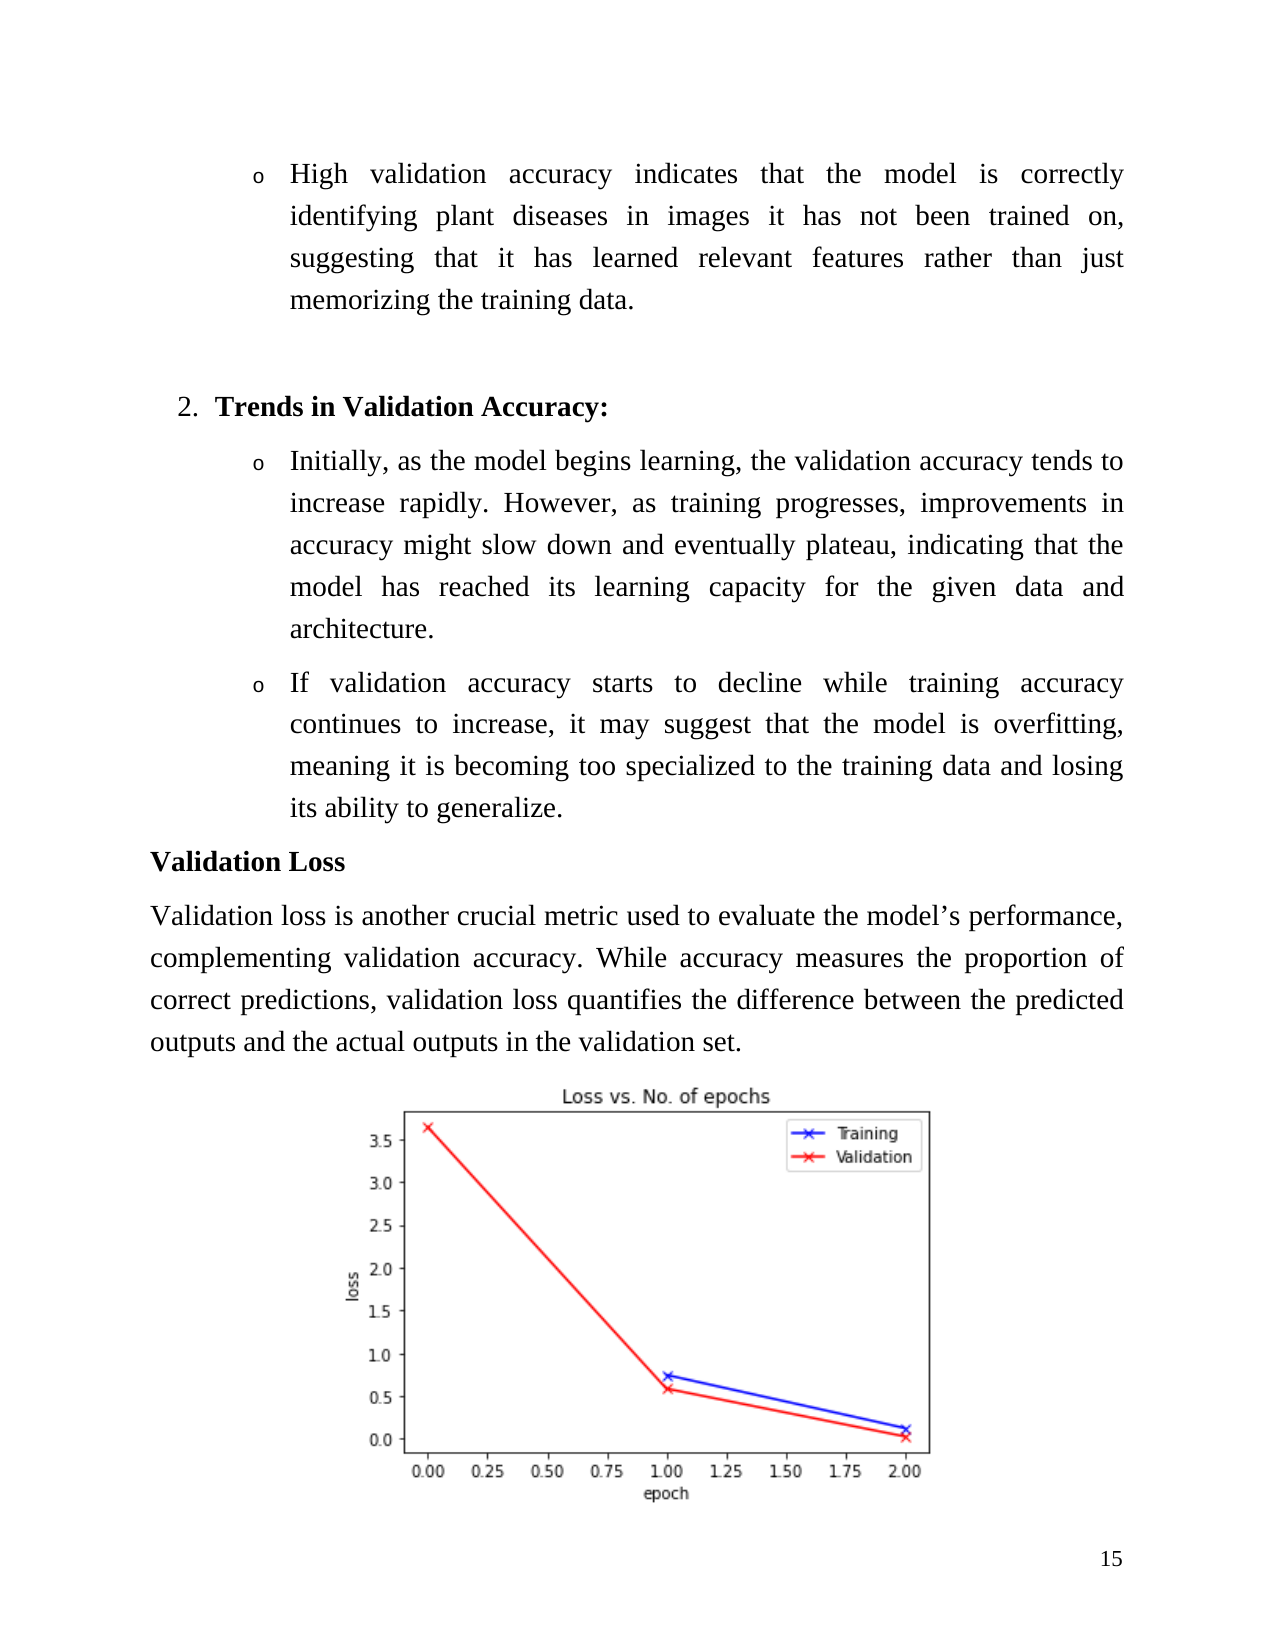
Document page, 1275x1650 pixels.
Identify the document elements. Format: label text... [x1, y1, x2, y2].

list High validation accuracy indicates that the model is correctly identifying plant diseases in images it has not been trained on, suggesting that it has learned relevant features rather than just memorizing the training data. [252, 156, 1125, 315]
list Initially, as the model begins learning, the validation accuracy tends to increase rapidly. However, as training progresses, improvements in accuracy might slow down and eventually plateau, indicating that the model has reached its learning capacity for the given data and architecture. [252, 443, 1125, 644]
list If validation accuracy starts to decline while training accuracy continues to increase, it may suggest that the model is overfitting, meaning it is becoming too specialized to the training data and losing its ability to generalize. [252, 665, 1125, 824]
list Trends in Validation Accuracy: [177, 389, 1125, 423]
picture [336, 1077, 939, 1512]
text Validation loss is another crucial metric used to evaluate the model’s performance, complementing validation accuracy. While accuracy measures the proportion of correct predictions, validation loss quantifies the difference between the predicted outputs and the actual outputs in the validation set. [150, 898, 1125, 1057]
text Validation Loss [150, 844, 1125, 878]
